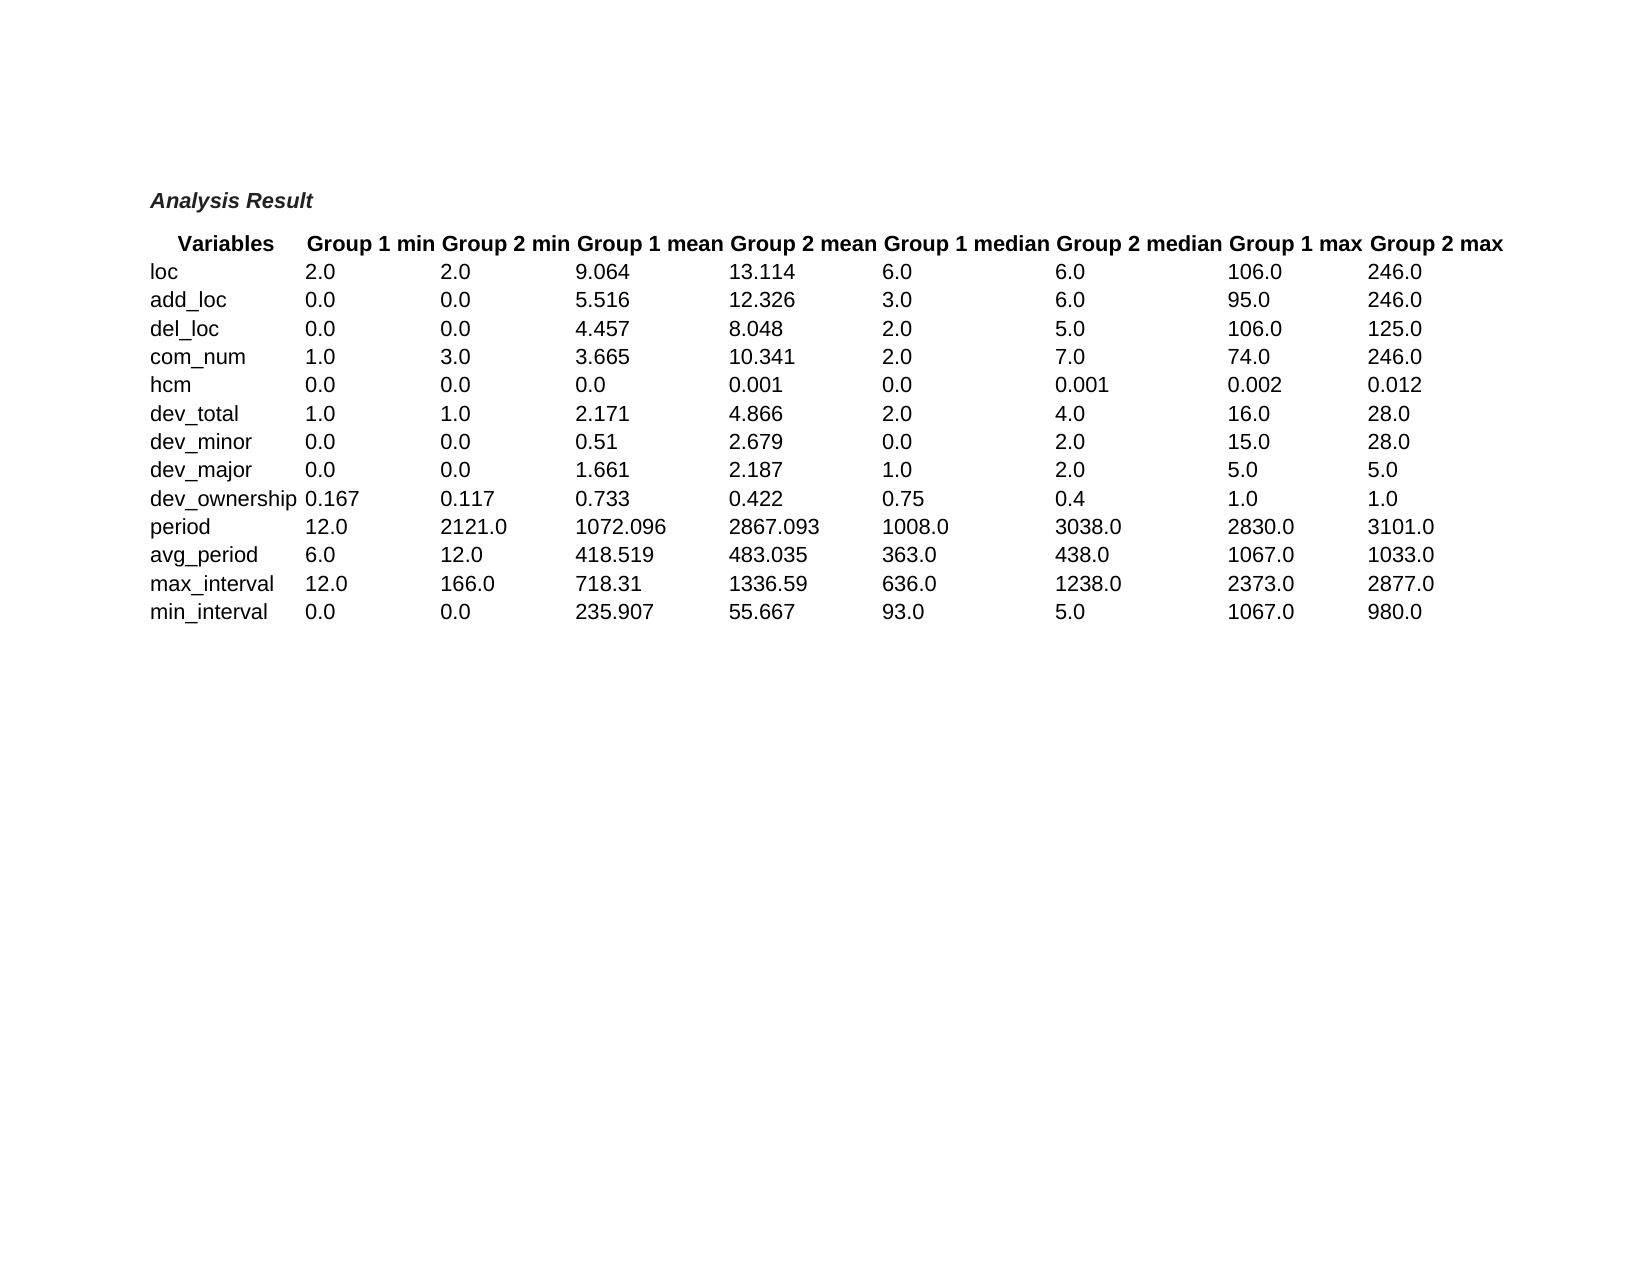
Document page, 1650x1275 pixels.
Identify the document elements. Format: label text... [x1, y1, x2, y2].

table_cell 4.0 [1053, 399, 1226, 427]
table_cell 1033.0 [1366, 541, 1507, 569]
table_cell 95.0 [1226, 286, 1366, 314]
table_cell 8.048 [727, 314, 880, 342]
table_cell 3101.0 [1366, 512, 1507, 541]
table_cell 93.0 [880, 597, 1053, 626]
table_cell 2.679 [727, 427, 880, 456]
table_cell 3.0 [439, 342, 574, 371]
table_cell 13.114 [727, 257, 880, 286]
table_cell com_num [149, 342, 303, 371]
table_cell 6.0 [1053, 286, 1226, 314]
table_cell 0.0 [880, 427, 1053, 456]
table_cell 718.31 [574, 569, 727, 597]
table_cell 1067.0 [1226, 597, 1366, 626]
table_cell add_loc [149, 286, 303, 314]
table_cell 55.667 [727, 597, 880, 626]
table_cell min_interval [149, 597, 303, 626]
table_header Group 1 max [1226, 229, 1366, 257]
table_cell 2.0 [439, 257, 574, 286]
table_cell 0.4 [1053, 484, 1226, 512]
table_cell 5.516 [574, 286, 727, 314]
table_cell 1072.096 [574, 512, 727, 541]
table_cell 106.0 [1226, 314, 1366, 342]
table_cell 235.907 [574, 597, 727, 626]
table_cell loc [149, 257, 303, 286]
table_cell 15.0 [1226, 427, 1366, 456]
table_cell 125.0 [1366, 314, 1507, 342]
table_cell 2.171 [574, 399, 727, 427]
table_cell 0.0 [303, 427, 438, 456]
table_cell 438.0 [1053, 541, 1226, 569]
table_cell 10.341 [727, 342, 880, 371]
table_cell 1008.0 [880, 512, 1053, 541]
table_cell 2.0 [880, 399, 1053, 427]
table_cell 0.0 [439, 456, 574, 484]
table_cell 363.0 [880, 541, 1053, 569]
table_cell 0.0 [303, 371, 438, 399]
table_cell 0.0 [439, 371, 574, 399]
table_cell dev_major [149, 456, 303, 484]
table_cell 6.0 [1053, 257, 1226, 286]
table_cell 166.0 [439, 569, 574, 597]
table_cell 0.0 [303, 286, 438, 314]
table_cell dev_minor [149, 427, 303, 456]
table_cell 1.0 [303, 342, 438, 371]
table_cell 2830.0 [1226, 512, 1366, 541]
table_cell 0.0 [303, 456, 438, 484]
table_header Group 2 median [1053, 229, 1226, 257]
table_header Variables [149, 229, 303, 257]
table_cell 5.0 [1053, 314, 1226, 342]
table_cell 1.661 [574, 456, 727, 484]
table_cell 2.0 [303, 257, 438, 286]
table_cell 0.0 [439, 314, 574, 342]
table_cell 2.0 [880, 314, 1053, 342]
table_cell 0.75 [880, 484, 1053, 512]
table_cell 5.0 [1366, 456, 1507, 484]
table_cell 246.0 [1366, 257, 1507, 286]
table_cell avg_period [149, 541, 303, 569]
table_cell 246.0 [1366, 286, 1507, 314]
table_cell 2.0 [1053, 427, 1226, 456]
table_cell 12.0 [303, 512, 438, 541]
table_cell 0.0 [303, 314, 438, 342]
table_cell 980.0 [1366, 597, 1507, 626]
table_cell 2877.0 [1366, 569, 1507, 597]
table_cell 5.0 [1226, 456, 1366, 484]
table_cell 2373.0 [1226, 569, 1366, 597]
table_cell 5.0 [1053, 597, 1226, 626]
table_cell dev_ownership [149, 484, 303, 512]
table_cell 4.866 [727, 399, 880, 427]
table_cell 7.0 [1053, 342, 1226, 371]
table_header Group 2 mean [727, 229, 880, 257]
table_cell 106.0 [1226, 257, 1366, 286]
table_cell 0.001 [1053, 371, 1226, 399]
table_cell 1336.59 [727, 569, 880, 597]
table_cell 6.0 [303, 541, 438, 569]
table_cell 1067.0 [1226, 541, 1366, 569]
table_cell 3.665 [574, 342, 727, 371]
table_header Group 2 max [1366, 229, 1507, 257]
table_header Group 1 mean [574, 229, 727, 257]
table_cell 12.326 [727, 286, 880, 314]
table_cell 0.51 [574, 427, 727, 456]
table_cell 2.187 [727, 456, 880, 484]
table_header Group 1 median [880, 229, 1053, 257]
table_cell 0.0 [439, 427, 574, 456]
table_cell 418.519 [574, 541, 727, 569]
subtitle Analysis Result [150, 187, 1500, 213]
table_cell 636.0 [880, 569, 1053, 597]
table_cell 0.422 [727, 484, 880, 512]
table_cell 0.0 [439, 597, 574, 626]
table_cell 0.167 [303, 484, 438, 512]
table_cell 0.0 [303, 597, 438, 626]
table_cell 9.064 [574, 257, 727, 286]
table_cell 246.0 [1366, 342, 1507, 371]
table_cell 28.0 [1366, 399, 1507, 427]
table_cell 1.0 [880, 456, 1053, 484]
table_cell 3.0 [880, 286, 1053, 314]
table_cell dev_total [149, 399, 303, 427]
table_cell 1238.0 [1053, 569, 1226, 597]
table_header Group 2 min [439, 229, 574, 257]
table_cell 12.0 [303, 569, 438, 597]
table_cell 74.0 [1226, 342, 1366, 371]
table_header Group 1 min [303, 229, 438, 257]
table_cell 2.0 [880, 342, 1053, 371]
table_cell 0.117 [439, 484, 574, 512]
table_cell period [149, 512, 303, 541]
table_cell 0.0 [574, 371, 727, 399]
table_cell 3038.0 [1053, 512, 1226, 541]
table_cell 0.002 [1226, 371, 1366, 399]
table_cell 2121.0 [439, 512, 574, 541]
table_cell 12.0 [439, 541, 574, 569]
table_cell 16.0 [1226, 399, 1366, 427]
table_cell 0.733 [574, 484, 727, 512]
table_cell 1.0 [1226, 484, 1366, 512]
table_cell 0.0 [880, 371, 1053, 399]
table_cell del_loc [149, 314, 303, 342]
table_cell 1.0 [439, 399, 574, 427]
table_cell 483.035 [727, 541, 880, 569]
table_cell 2867.093 [727, 512, 880, 541]
table_cell 0.0 [439, 286, 574, 314]
table_cell 1.0 [303, 399, 438, 427]
table_cell hcm [149, 371, 303, 399]
table_cell 0.012 [1366, 371, 1507, 399]
table_cell 4.457 [574, 314, 727, 342]
table_cell max_interval [149, 569, 303, 597]
table_cell 28.0 [1366, 427, 1507, 456]
table_cell 1.0 [1366, 484, 1507, 512]
table_cell 0.001 [727, 371, 880, 399]
table_cell 2.0 [1053, 456, 1226, 484]
table_cell 6.0 [880, 257, 1053, 286]
